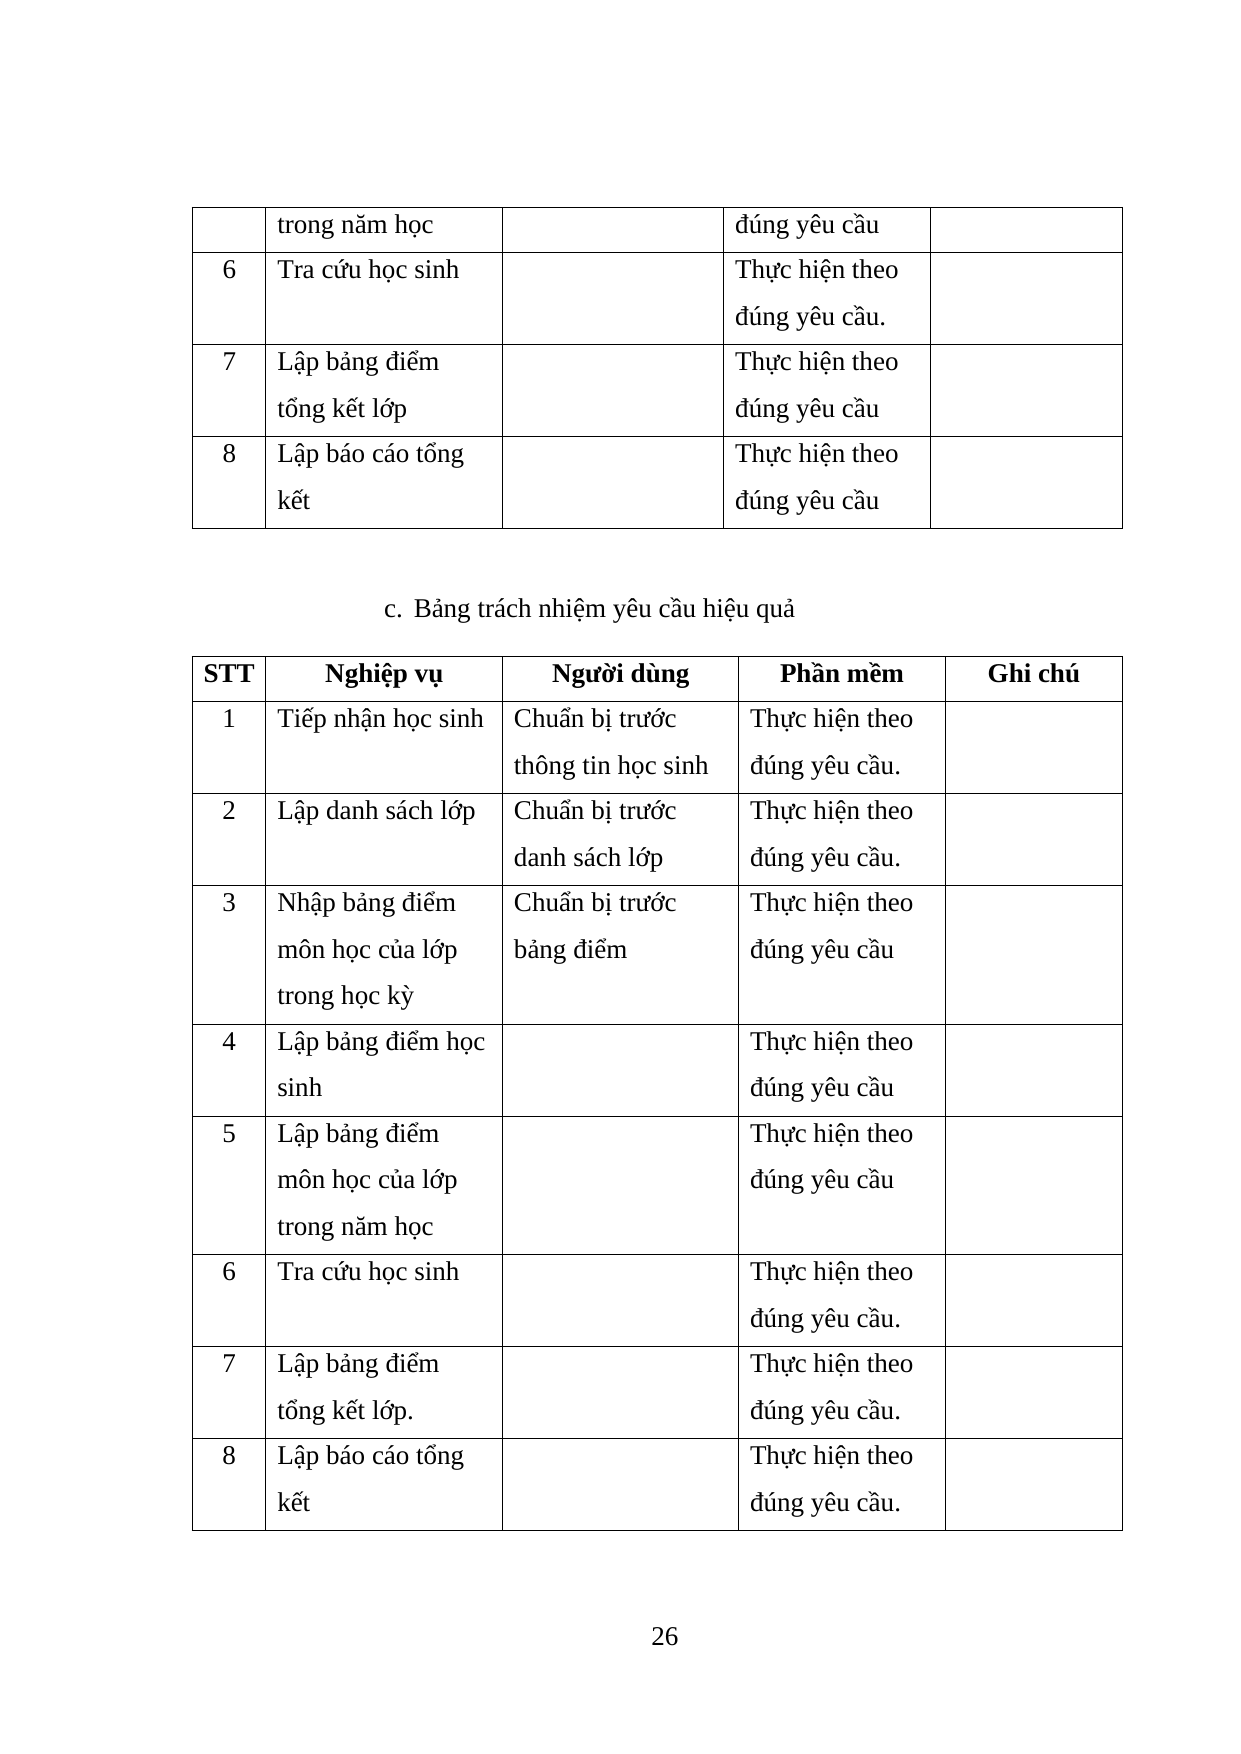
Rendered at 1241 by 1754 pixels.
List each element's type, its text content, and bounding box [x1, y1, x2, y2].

table_cell Lập báo cáo tổng kết [266, 437, 502, 528]
table_cell [946, 702, 1122, 793]
table_cell Tiếp nhận học sinh [266, 702, 502, 793]
table_cell [946, 794, 1122, 885]
table_header Ghi chú [946, 657, 1122, 701]
table_cell 5 [193, 1117, 265, 1254]
table_cell 1 [193, 702, 265, 793]
table_cell [946, 1255, 1122, 1346]
table_cell Chuẩn bị trước danh sách lớp [503, 794, 738, 885]
table_cell Chuẩn bị trước thông tin học sinh [503, 702, 738, 793]
table_cell 3 [193, 886, 265, 1024]
table_cell 8 [193, 437, 265, 528]
table_cell [931, 437, 1122, 528]
table_cell [946, 886, 1122, 1024]
table_cell Lập bảng điểm tổng kết lớp. [266, 1347, 502, 1438]
table_cell 4 [193, 1025, 265, 1116]
table_cell [503, 253, 723, 344]
table_cell Thực hiện theo đúng yêu cầu [724, 437, 930, 528]
table_cell Lập bảng điểm môn học của lớp trong năm học [266, 208, 502, 252]
table_cell Lập danh sách lớp [266, 794, 502, 885]
table_cell [946, 1347, 1122, 1438]
table_cell 6 [193, 1255, 265, 1346]
table_cell 7 [193, 1347, 265, 1438]
table_header Người dùng [503, 657, 738, 701]
table_cell Thực hiện theo đúng yêu cầu [724, 208, 930, 252]
table_cell Lập báo cáo tổng kết [266, 1439, 502, 1530]
table_cell [503, 1347, 738, 1438]
table_cell 8 [193, 1439, 265, 1530]
table_header STT [193, 657, 265, 701]
table_cell [503, 345, 723, 436]
table_cell Tra cứu học sinh [266, 253, 502, 344]
table_cell Lập bảng điểm tổng kết lớp [266, 345, 502, 436]
table_cell Thực hiện theo đúng yêu cầu. [739, 702, 945, 793]
table_header Nghiệp vụ [266, 657, 502, 701]
list Bảng trách nhiệm yêu cầu hiệu quả [384, 592, 1122, 623]
table_cell Chuẩn bị trước bảng điểm [503, 886, 738, 1024]
table_cell Thực hiện theo đúng yêu cầu [739, 886, 945, 1024]
table_cell [946, 1025, 1122, 1116]
table_cell Thực hiện theo đúng yêu cầu. [739, 794, 945, 885]
table_cell [503, 1439, 738, 1530]
table_cell [503, 1025, 738, 1116]
table_cell 7 [193, 345, 265, 436]
table_cell [946, 1117, 1122, 1254]
table_cell [931, 253, 1122, 344]
table_cell [946, 1439, 1122, 1530]
table_cell Thực hiện theo đúng yêu cầu [739, 1025, 945, 1116]
table_cell Thực hiện theo đúng yêu cầu [724, 345, 930, 436]
table_cell Lập bảng điểm học sinh [266, 1025, 502, 1116]
table_cell Thực hiện theo đúng yêu cầu. [724, 253, 930, 344]
table_cell Thực hiện theo đúng yêu cầu. [739, 1439, 945, 1530]
table_cell [503, 1255, 738, 1346]
table_cell [931, 345, 1122, 436]
table_header Phần mềm [739, 657, 945, 701]
table_cell [931, 208, 1122, 252]
table_cell Thực hiện theo đúng yêu cầu. [739, 1347, 945, 1438]
table_cell Nhập bảng điểm môn học của lớp trong học kỳ [266, 886, 502, 1024]
table_cell [503, 208, 723, 252]
table_cell Thực hiện theo đúng yêu cầu. [739, 1255, 945, 1346]
table_cell Thực hiện theo đúng yêu cầu [739, 1117, 945, 1254]
table_cell [503, 1117, 738, 1254]
table_cell 2 [193, 794, 265, 885]
table_cell Tra cứu học sinh [266, 1255, 502, 1346]
table_cell [503, 437, 723, 528]
table_cell 5 [193, 208, 265, 252]
table_cell Lập bảng điểm môn học của lớp trong năm học [266, 1117, 502, 1254]
table_cell 6 [193, 253, 265, 344]
